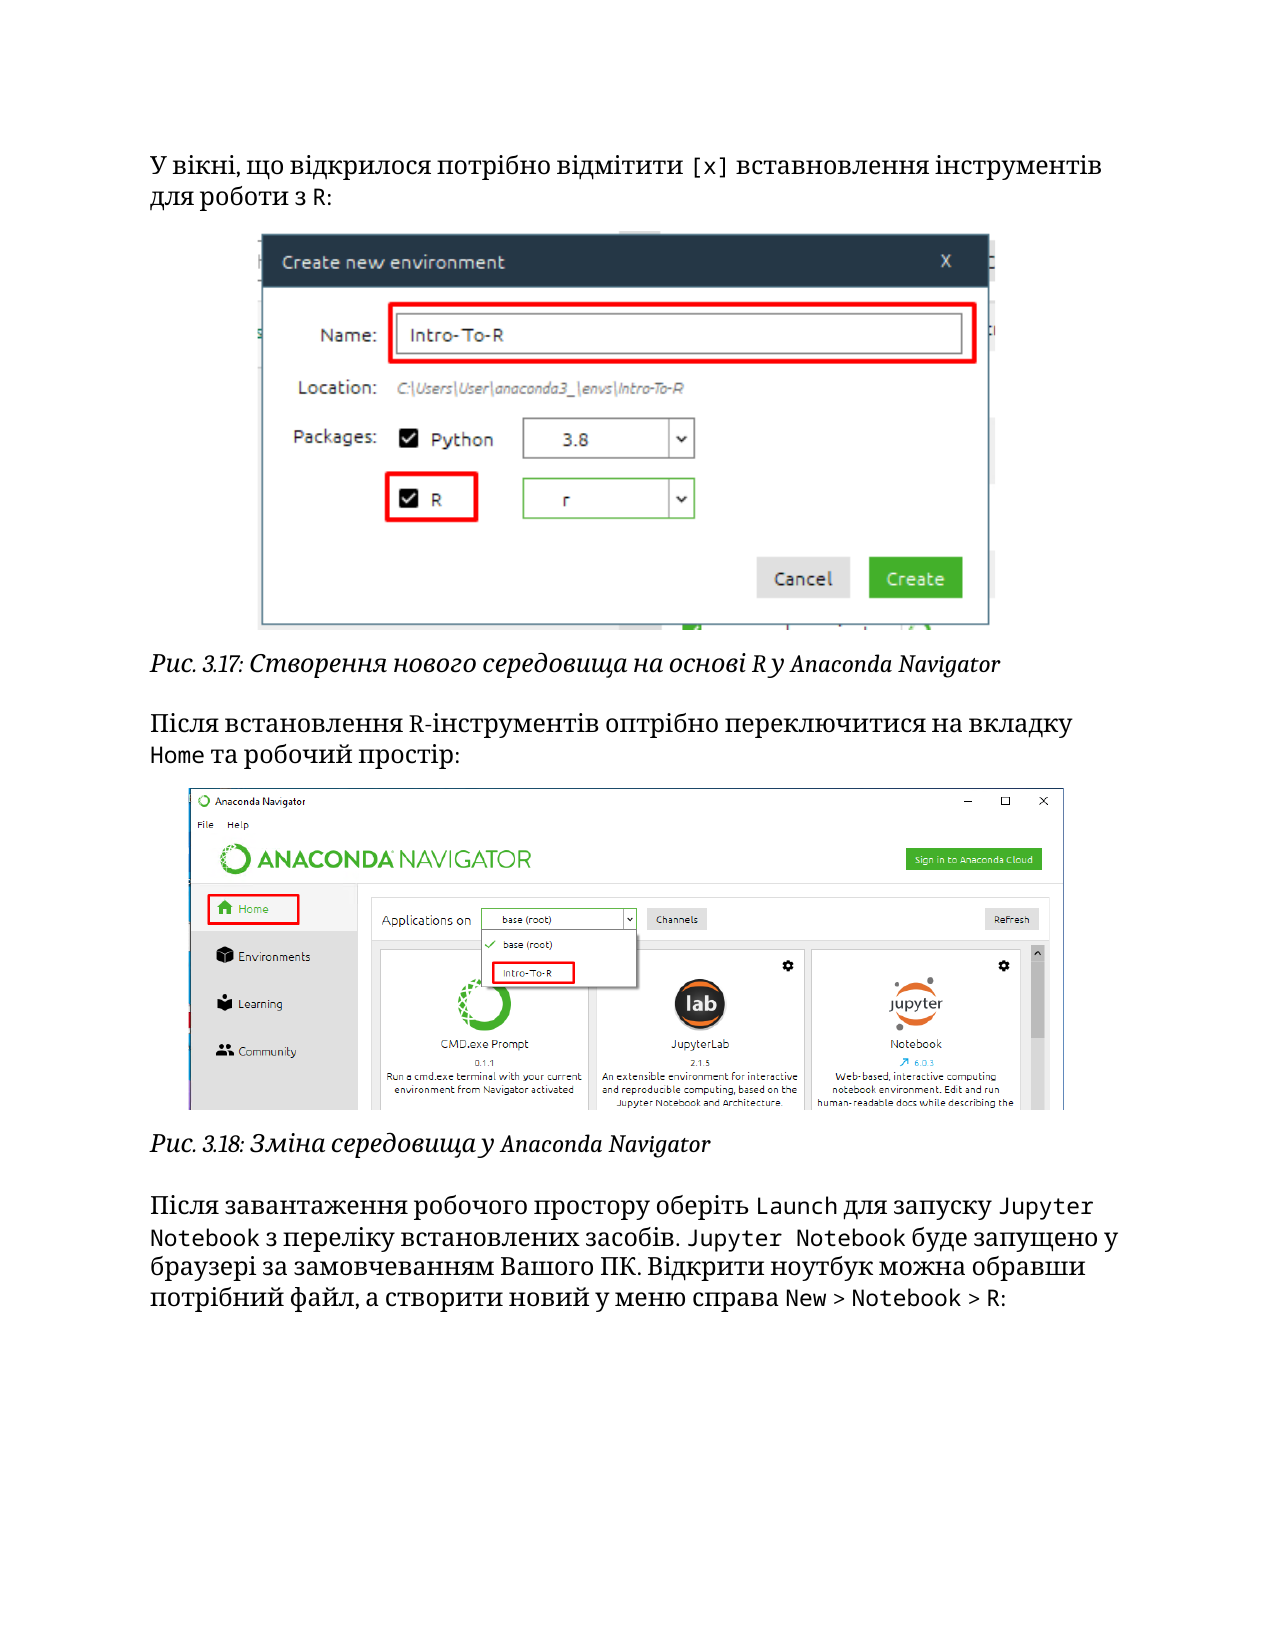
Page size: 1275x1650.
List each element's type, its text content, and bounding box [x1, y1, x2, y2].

picture [188, 788, 1064, 1110]
table_header Рис. 3.17: Створення нового середовища на основі R у Anaconda Navigator [139, 231, 1114, 691]
table_header Рис. 3.18: Зміна середовища у Anaconda Navigator [139, 789, 1114, 1171]
picture [257, 231, 995, 630]
text Після завантаження робочого простору оберіть Launch для запуску Jupyter Notebook з переліку встановлених засобів. Jupyter Notebook буде запущено у браузері за замовчеванням Вашого ПК. Відкрити ноутбук можна обравши потрібний файл, а створити новий у меню справа New > Notebook > R: [150, 1190, 1125, 1313]
text У вікні, що відкрилося потрібно відмітити [x] вставновлення інструментів для роботи з R: [150, 150, 1125, 212]
text Після встановлення R-інструментів оптрібно переключитися на вкладку Home та робочий простір: [150, 710, 1125, 770]
